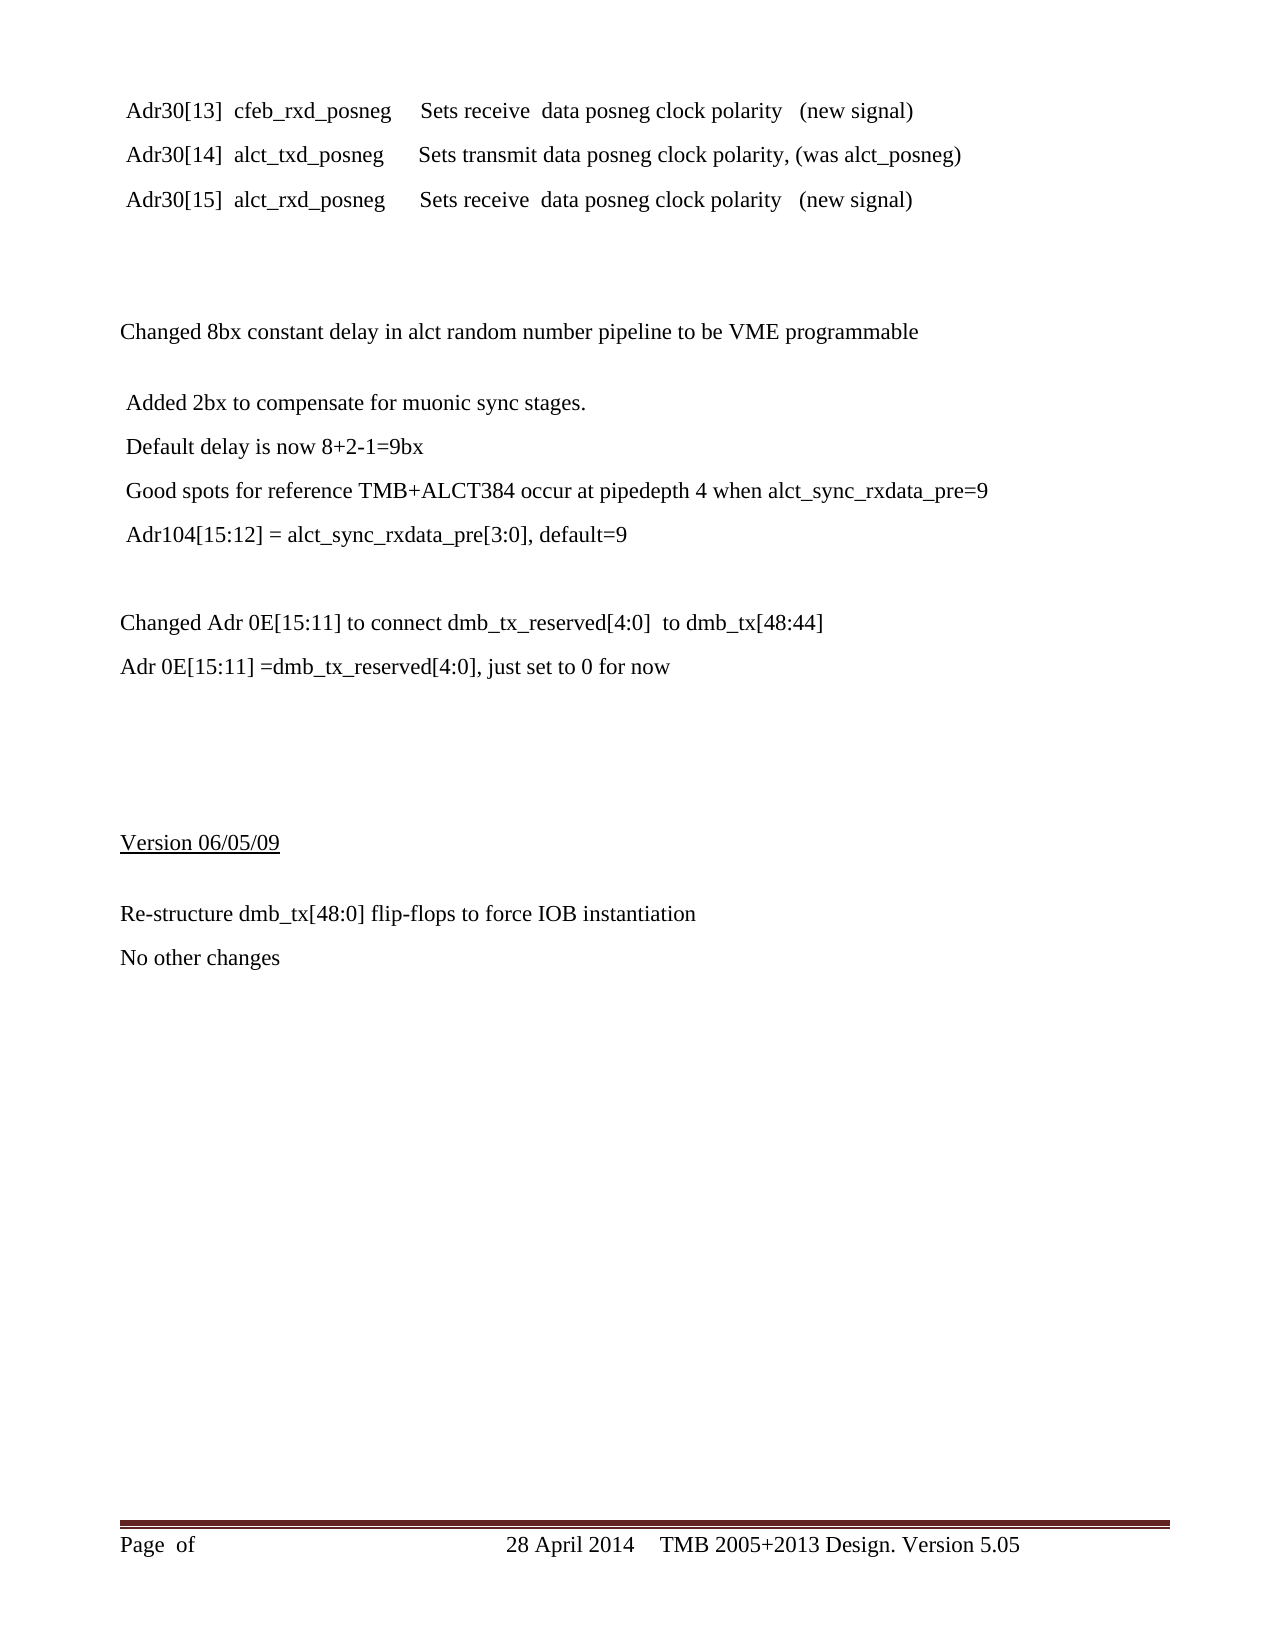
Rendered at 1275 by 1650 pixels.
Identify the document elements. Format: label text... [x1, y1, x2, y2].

text Changed Adr 0E[15:11] to connect dmb_tx_reserved[4:0] to dmb_tx[48:44] [120, 609, 1170, 635]
text Adr30[14] alct_txd_posneg Sets transmit data posneg clock polarity, (was alct_posneg) [120, 142, 1170, 168]
text Re-structure dmb_tx[48:0] flip-flops to force IOB instantiation [120, 900, 1170, 927]
text Adr 0E[15:11] =dmb_tx_reserved[4:0], just set to 0 for now [120, 653, 1170, 679]
text Version 06/05/09 [120, 829, 1170, 856]
text Changed 8bx constant delay in alct random number pipeline to be VME programmable [120, 318, 1170, 344]
text Good spots for reference TMB+ALCT384 occur at pipedepth 4 when alct_sync_rxdata_pre=9 [120, 477, 1170, 503]
text Adr30[15] alct_rxd_posneg Sets receive data posneg clock polarity (new signal) [120, 186, 1170, 212]
text Added 2bx to compensate for muonic sync stages. [120, 389, 1170, 415]
text Adr104[15:12] = alct_sync_rxdata_pre[3:0], default=9 [120, 521, 1170, 547]
text No other changes [120, 944, 1170, 971]
text Default delay is now 8+2-1=9bx [120, 433, 1170, 459]
text Adr30[13] cfeb_rxd_posneg Sets receive data posneg clock polarity (new signal) [120, 97, 1170, 124]
